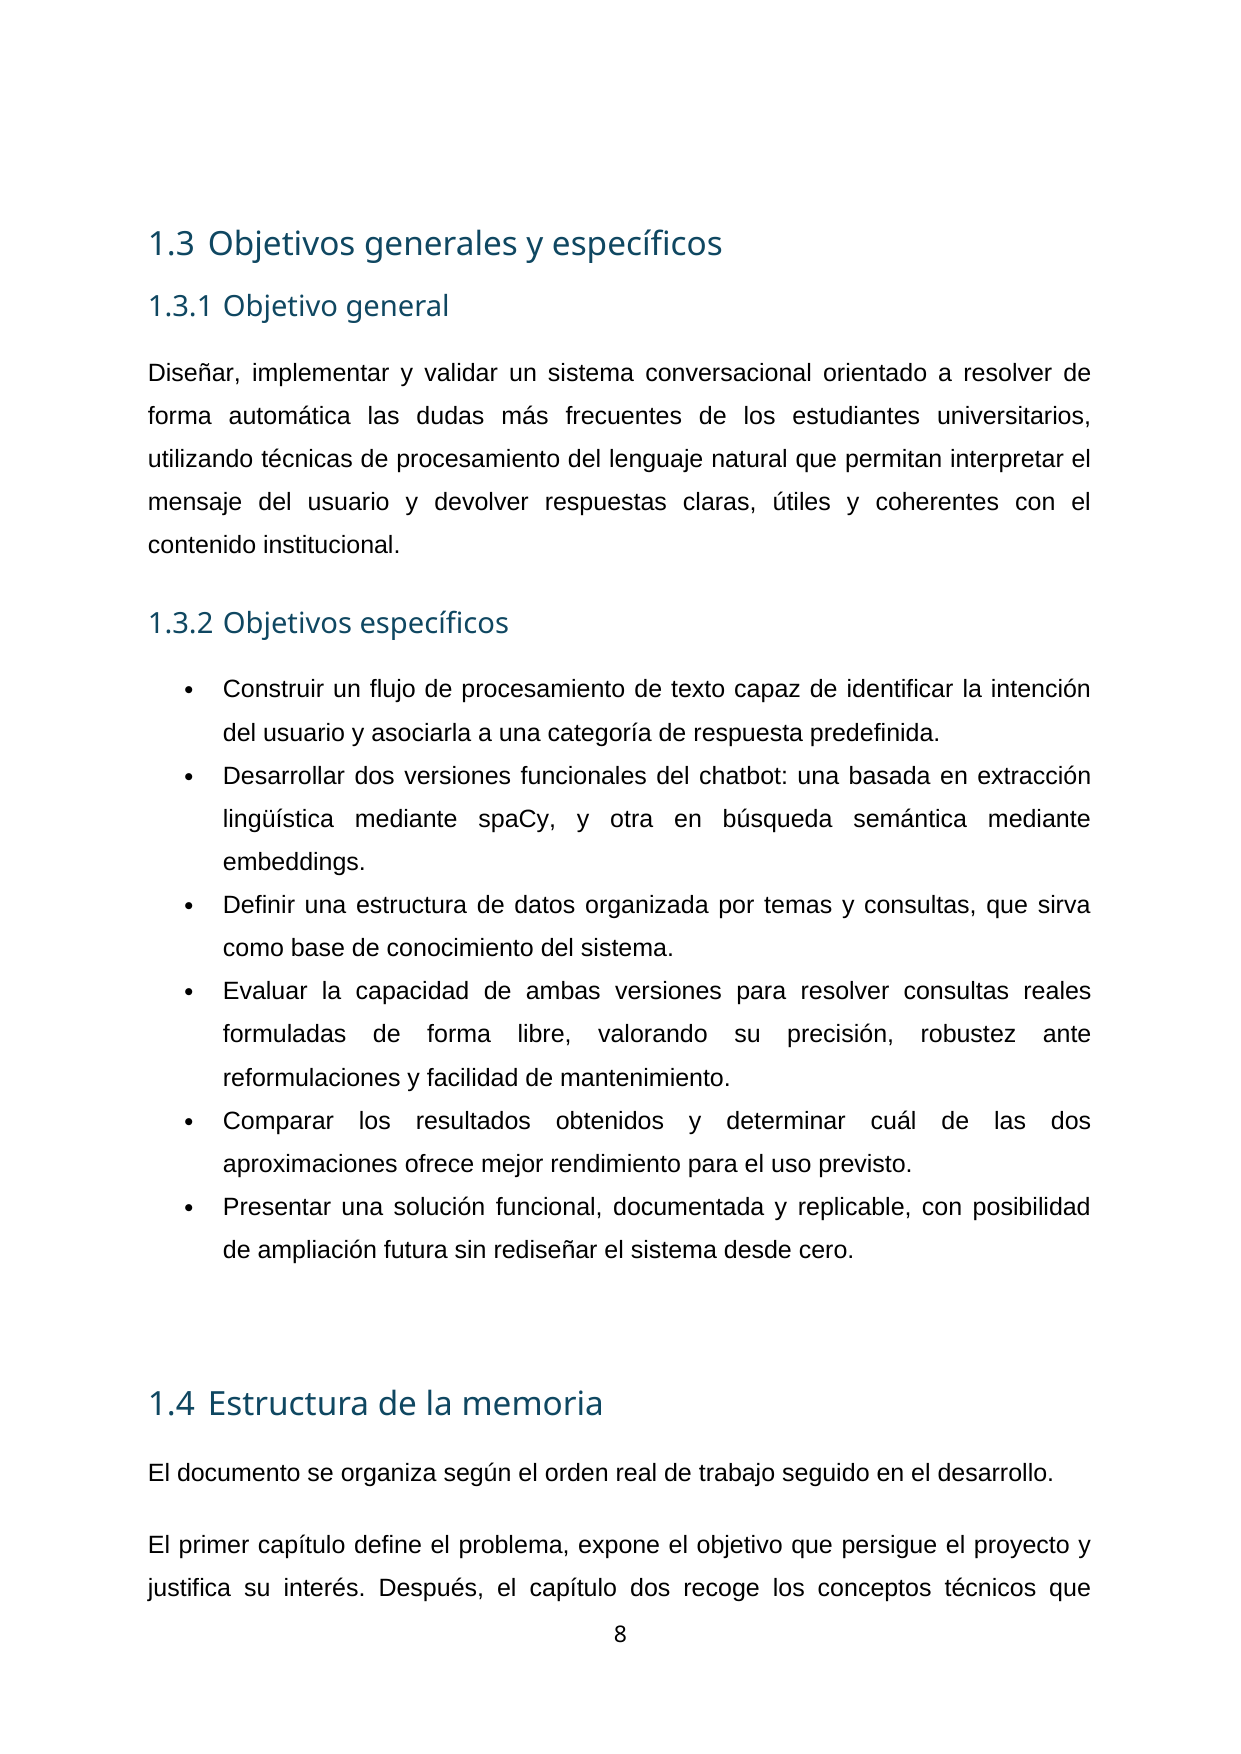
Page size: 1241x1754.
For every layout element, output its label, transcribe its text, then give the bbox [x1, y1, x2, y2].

subtitle Estructura de la memoria [148, 1379, 1092, 1425]
list Presentar una solución funcional, documentada y replicable, con posibilidad de ampliación futura sin rediseñar el sistema desde cero. [185, 1192, 1092, 1264]
text Diseñar, implementar y validar un sistema conversacional orientado a resolver de forma automática las dudas más frecuentes de los estudiantes universitarios, utilizando técnicas de procesamiento del lenguaje natural que permitan interpretar el mensaje del usuario y devolver respuestas claras, útiles y coherentes con el contenido institucional. [148, 358, 1092, 559]
subtitle Objetivos generales y específicos [148, 220, 1092, 265]
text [148, 1530, 1092, 1602]
list Definir una estructura de datos organizada por temas y consultas, que sirva como base de conocimiento del sistema. [185, 890, 1092, 962]
list Evaluar la capacidad de ambas versiones para resolver consultas reales formuladas de forma libre, valorando su precisión, robustez ante reformulaciones y facilidad de mantenimiento. [185, 976, 1092, 1091]
list Comparar los resultados obtenidos y determinar cuál de las dos aproximaciones ofrece mejor rendimiento para el uso previsto. [185, 1106, 1092, 1177]
subtitle Objetivo general [148, 286, 1092, 325]
subtitle Objetivos específicos [148, 602, 1092, 642]
list Construir un flujo de procesamiento de texto capaz de identificar la intención del usuario y asociarla a una categoría de respuesta predefinida. [185, 674, 1092, 746]
text El documento se organiza según el orden real de trabajo seguido en el desarrollo. [148, 1458, 1092, 1486]
list Desarrollar dos versiones funcionales del chatbot: una basada en extracción lingüística mediante spaCy, y otra en búsqueda semántica mediante embeddings. [185, 761, 1092, 876]
